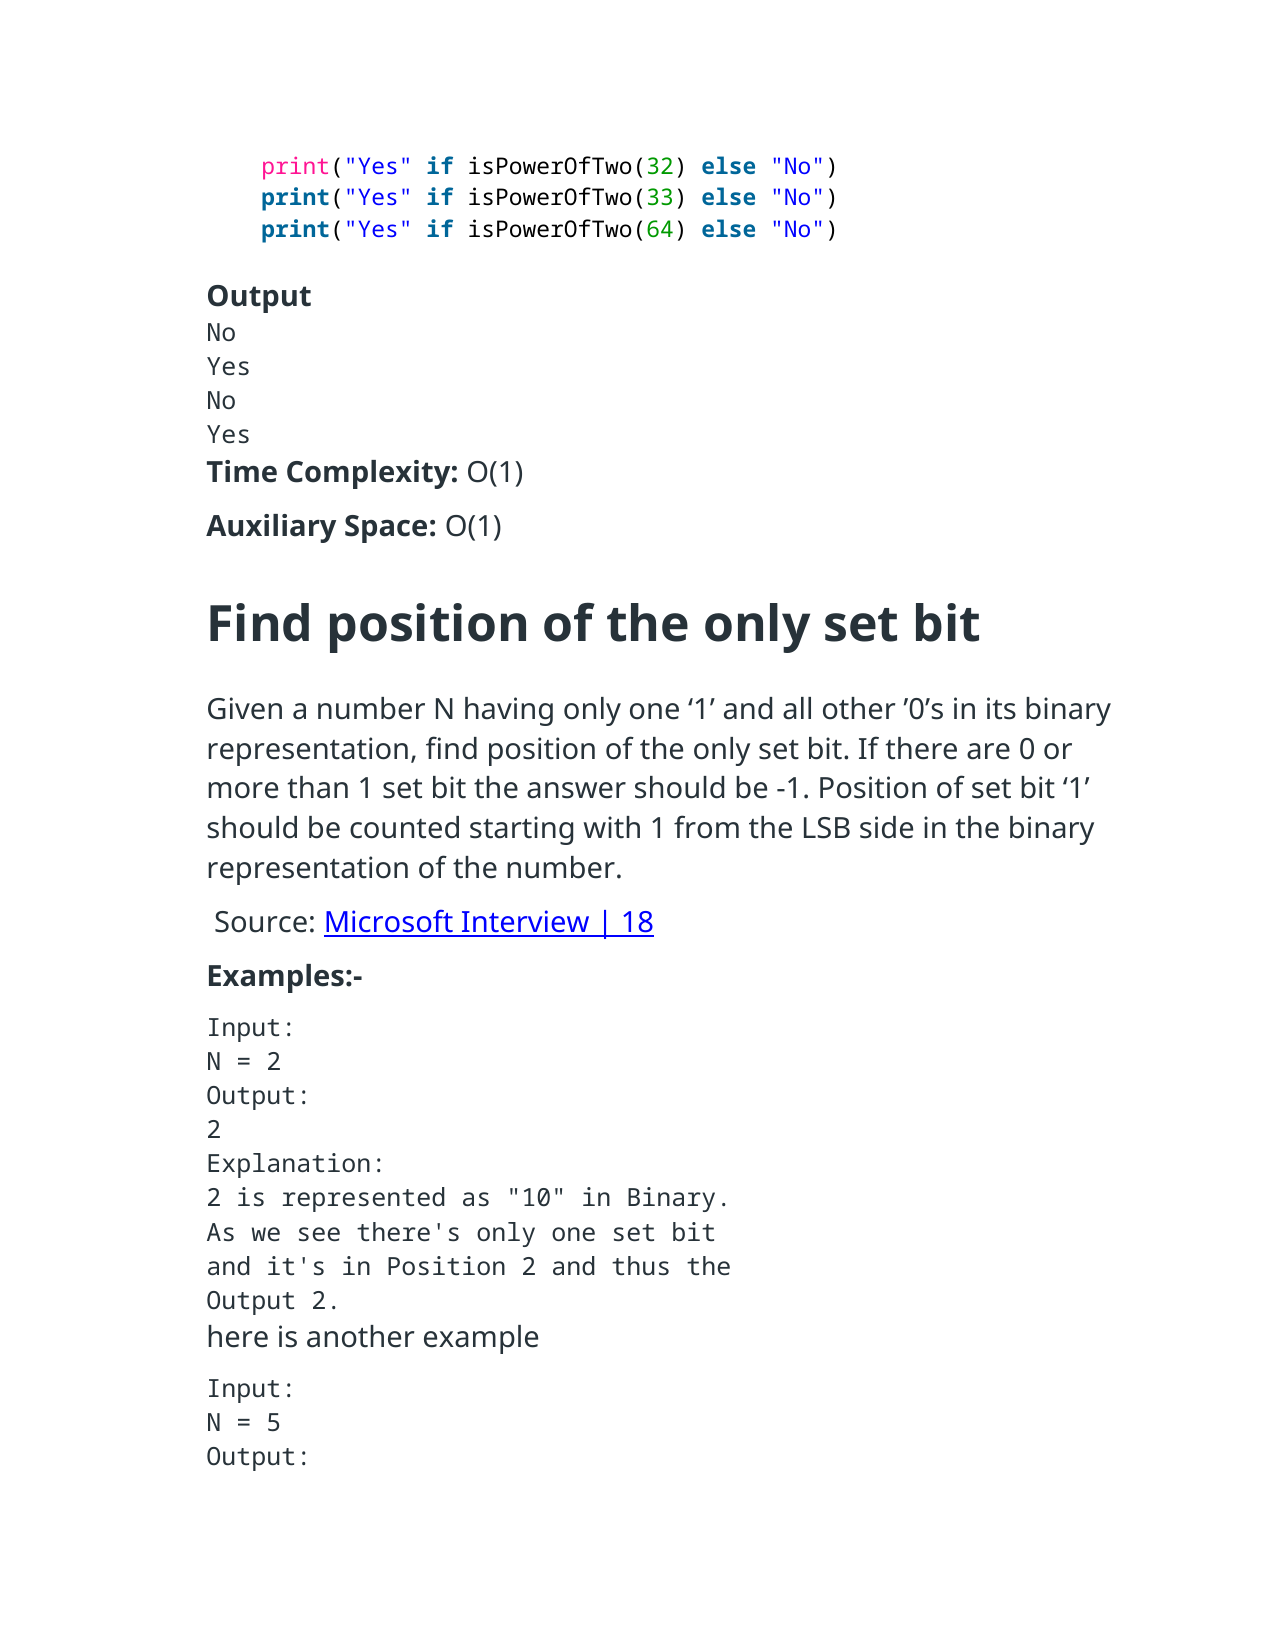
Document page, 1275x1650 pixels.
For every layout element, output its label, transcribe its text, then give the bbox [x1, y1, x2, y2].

text Auxiliary Space: O(1) [206, 505, 1125, 545]
text Input: N = 2 Output: 2 Explanation: 2 is represented as "10" in Binary. As we see there's only one set bit and it's in Position 2 and thus the Output 2. [206, 1010, 1125, 1316]
text here is another example [206, 1316, 1125, 1356]
text No Yes No Yes [206, 315, 1125, 451]
text Time Complexity: O(1) [206, 451, 1125, 491]
text print("Yes" if isPowerOfTwo(33) else "No") [206, 181, 1125, 212]
text print("Yes" if isPowerOfTwo(64) else "No") [206, 212, 1125, 244]
text Output [206, 275, 1125, 315]
text Examples:- [206, 956, 1125, 995]
text Find position of the only set bit [206, 587, 1125, 656]
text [206, 1371, 1125, 1473]
text Source: Microsoft Interview | 18 [206, 901, 1125, 941]
text print("Yes" if isPowerOfTwo(32) else "No") [206, 150, 1125, 181]
text Given a number N having only one ‘1’ and all other ’0’s in its binary representation, find position of the only set bit. If there are 0 or more than 1 set bit the answer should be -1. Position of set bit ‘1’ should be counted starting with 1 from the LSB side in the binary representation of the number. [206, 656, 1125, 887]
